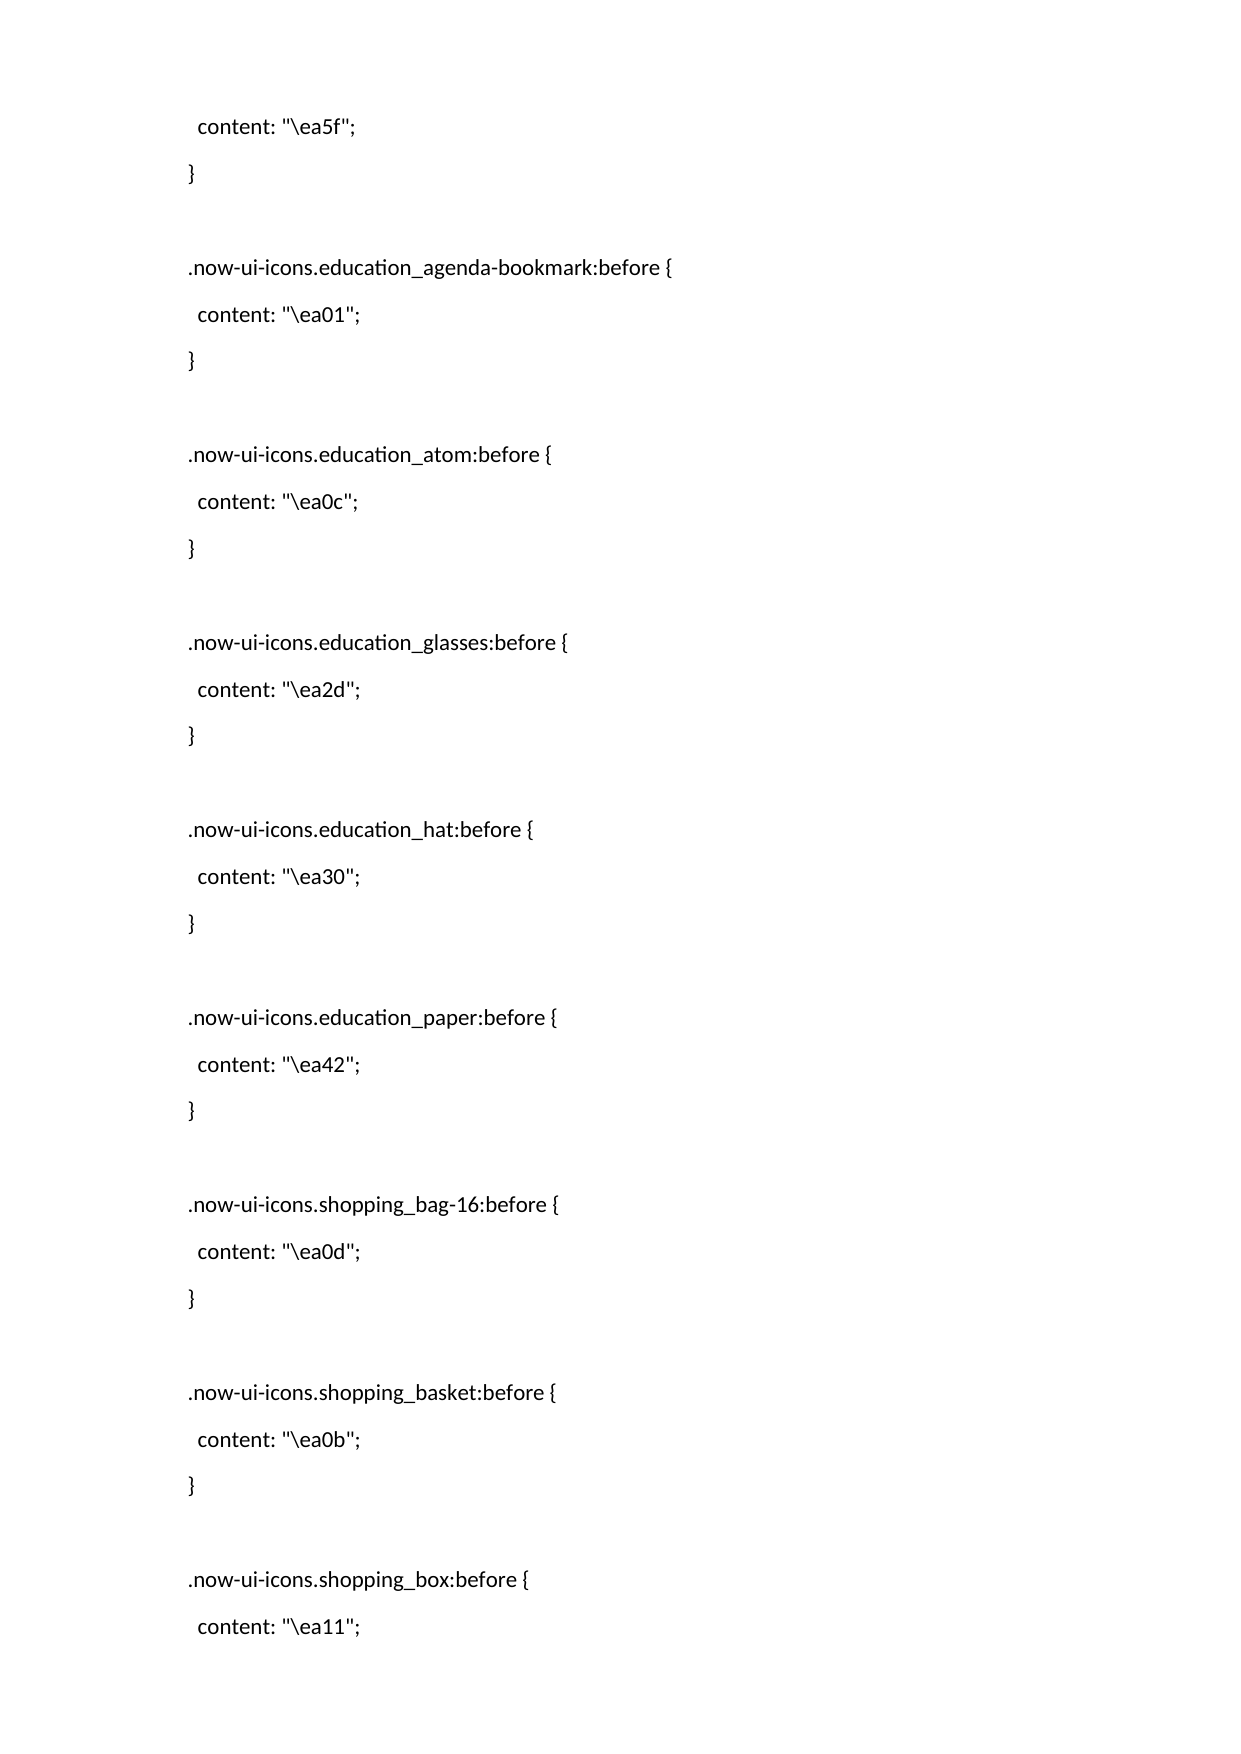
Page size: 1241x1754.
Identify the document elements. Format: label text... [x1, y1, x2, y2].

text .now-ui-icons.shopping_box:before { [187, 1565, 1090, 1593]
text content: "\ea0d"; [187, 1237, 1090, 1265]
text content: "\ea0b"; [187, 1425, 1090, 1453]
text .now-ui-icons.education_atom:before { [187, 440, 1090, 468]
text .now-ui-icons.education_glasses:before { [187, 628, 1090, 656]
text .now-ui-icons.education_agenda-bookmark:before { [187, 253, 1090, 281]
text } [187, 909, 1090, 937]
text content: "\ea42"; [187, 1050, 1090, 1078]
text } [187, 534, 1090, 562]
text content: "\ea2d"; [187, 675, 1090, 703]
text content: "\ea5f"; [187, 112, 1090, 140]
text } [187, 159, 1090, 187]
text } [187, 1284, 1090, 1312]
text .now-ui-icons.education_paper:before { [187, 1003, 1090, 1031]
text } [187, 1097, 1090, 1124]
text content: "\ea0c"; [187, 487, 1090, 515]
text content: "\ea01"; [187, 300, 1090, 328]
text .now-ui-icons.shopping_basket:before { [187, 1378, 1090, 1406]
text .now-ui-icons.shopping_bag-16:before { [187, 1190, 1090, 1218]
text } [187, 722, 1090, 749]
text .now-ui-icons.education_hat:before { [187, 815, 1090, 843]
text content: "\ea30"; [187, 862, 1090, 890]
text } [187, 347, 1090, 374]
text } [187, 1472, 1090, 1499]
text content: "\ea11"; [187, 1612, 1090, 1640]
